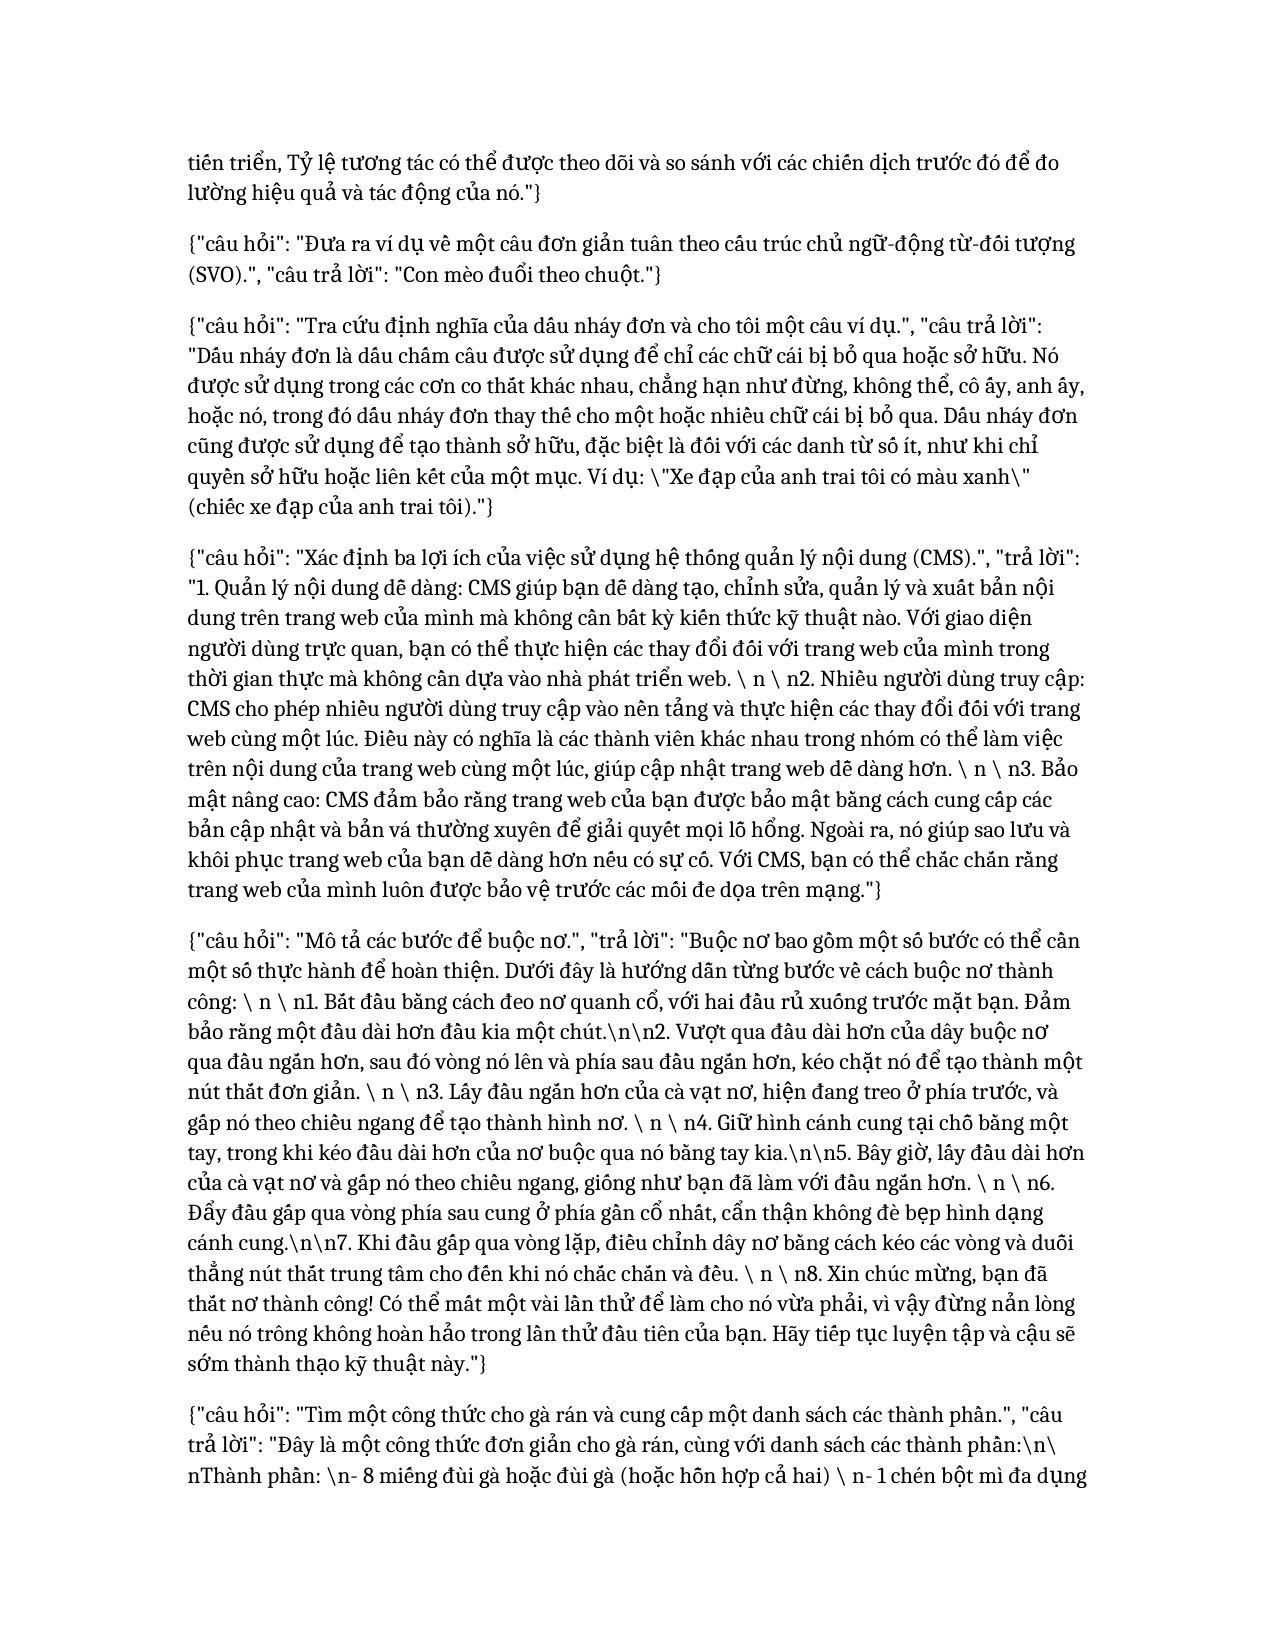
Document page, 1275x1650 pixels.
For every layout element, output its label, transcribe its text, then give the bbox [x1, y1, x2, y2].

text {"câu hỏi": "Tra cứu định nghĩa của dấu nháy đơn và cho tôi một câu ví dụ.", "câu trả lời": "Dấu nháy đơn là dấu chấm câu được sử dụng để chỉ các chữ cái bị bỏ qua hoặc sở hữu. Nó được sử dụng trong các cơn co thắt khác nhau, chẳng hạn như đừng, không thể, cô ấy, anh ấy, hoặc nó, trong đó dấu nháy đơn thay thế cho một hoặc nhiều chữ cái bị bỏ qua. Dấu nháy đơn cũng được sử dụng để tạo thành sở hữu, đặc biệt là đối với các danh từ số ít, như khi chỉ quyền sở hữu hoặc liên kết của một mục. Ví dụ: \"Xe đạp của anh trai tôi có màu xanh\" (chiếc xe đạp của anh trai tôi)."} [187, 312, 1087, 520]
text {"câu hỏi": "Mô tả các bước để buộc nơ.", "trả lời": "Buộc nơ bao gồm một số bước có thể cần một số thực hành để hoàn thiện. Dưới đây là hướng dẫn từng bước về cách buộc nơ thành công: \ n \ n1. Bắt đầu bằng cách đeo nơ quanh cổ, với hai đầu rủ xuống trước mặt bạn. Đảm bảo rằng một đầu dài hơn đầu kia một chút.\n\n2. Vượt qua đầu dài hơn của dây buộc nơ qua đầu ngắn hơn, sau đó vòng nó lên và phía sau đầu ngắn hơn, kéo chặt nó để tạo thành một nút thắt đơn giản. \ n \ n3. Lấy đầu ngắn hơn của cà vạt nơ, hiện đang treo ở phía trước, và gấp nó theo chiều ngang để tạo thành hình nơ. \ n \ n4. Giữ hình cánh cung tại chỗ bằng một tay, trong khi kéo đầu dài hơn của nơ buộc qua nó bằng tay kia.\n\n5. Bây giờ, lấy đầu dài hơn của cà vạt nơ và gấp nó theo chiều ngang, giống như bạn đã làm với đầu ngắn hơn. \ n \ n6. Đẩy đầu gấp qua vòng phía sau cung ở phía gần cổ nhất, cẩn thận không đè bẹp hình dạng cánh cung.\n\n7. Khi đầu gấp qua vòng lặp, điều chỉnh dây nơ bằng cách kéo các vòng và duỗi thẳng nút thắt trung tâm cho đến khi nó chắc chắn và đều. \ n \ n8. Xin chúc mừng, bạn đã thắt nơ thành công! Có thể mất một vài lần thử để làm cho nó vừa phải, vì vậy đừng nản lòng nếu nó trông không hoàn hảo trong lần thử đầu tiên của bạn. Hãy tiếp tục luyện tập và cậu sẽ sớm thành thạo kỹ thuật này."} [187, 928, 1087, 1377]
text {"câu hỏi": "Xác định ba lợi ích của việc sử dụng hệ thống quản lý nội dung (CMS).", "trả lời": "1. Quản lý nội dung dễ dàng: CMS giúp bạn dễ dàng tạo, chỉnh sửa, quản lý và xuất bản nội dung trên trang web của mình mà không cần bất kỳ kiến thức kỹ thuật nào. Với giao diện người dùng trực quan, bạn có thể thực hiện các thay đổi đối với trang web của mình trong thời gian thực mà không cần dựa vào nhà phát triển web. \ n \ n2. Nhiều người dùng truy cập: CMS cho phép nhiều người dùng truy cập vào nền tảng và thực hiện các thay đổi đối với trang web cùng một lúc. Điều này có nghĩa là các thành viên khác nhau trong nhóm có thể làm việc trên nội dung của trang web cùng một lúc, giúp cập nhật trang web dễ dàng hơn. \ n \ n3. Bảo mật nâng cao: CMS đảm bảo rằng trang web của bạn được bảo mật bằng cách cung cấp các bản cập nhật và bản vá thường xuyên để giải quyết mọi lỗ hổng. Ngoài ra, nó giúp sao lưu và khôi phục trang web của bạn dễ dàng hơn nếu có sự cố. Với CMS, bạn có thể chắc chắn rằng trang web của mình luôn được bảo vệ trước các mối đe dọa trên mạng."} [187, 545, 1087, 903]
text {"câu hỏi": "Đưa ra ví dụ về một câu đơn giản tuân theo cấu trúc chủ ngữ-động từ-đối tượng (SVO).", "câu trả lời": "Con mèo đuổi theo chuột."} [187, 231, 1087, 288]
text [187, 1402, 1087, 1489]
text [187, 150, 1087, 207]
